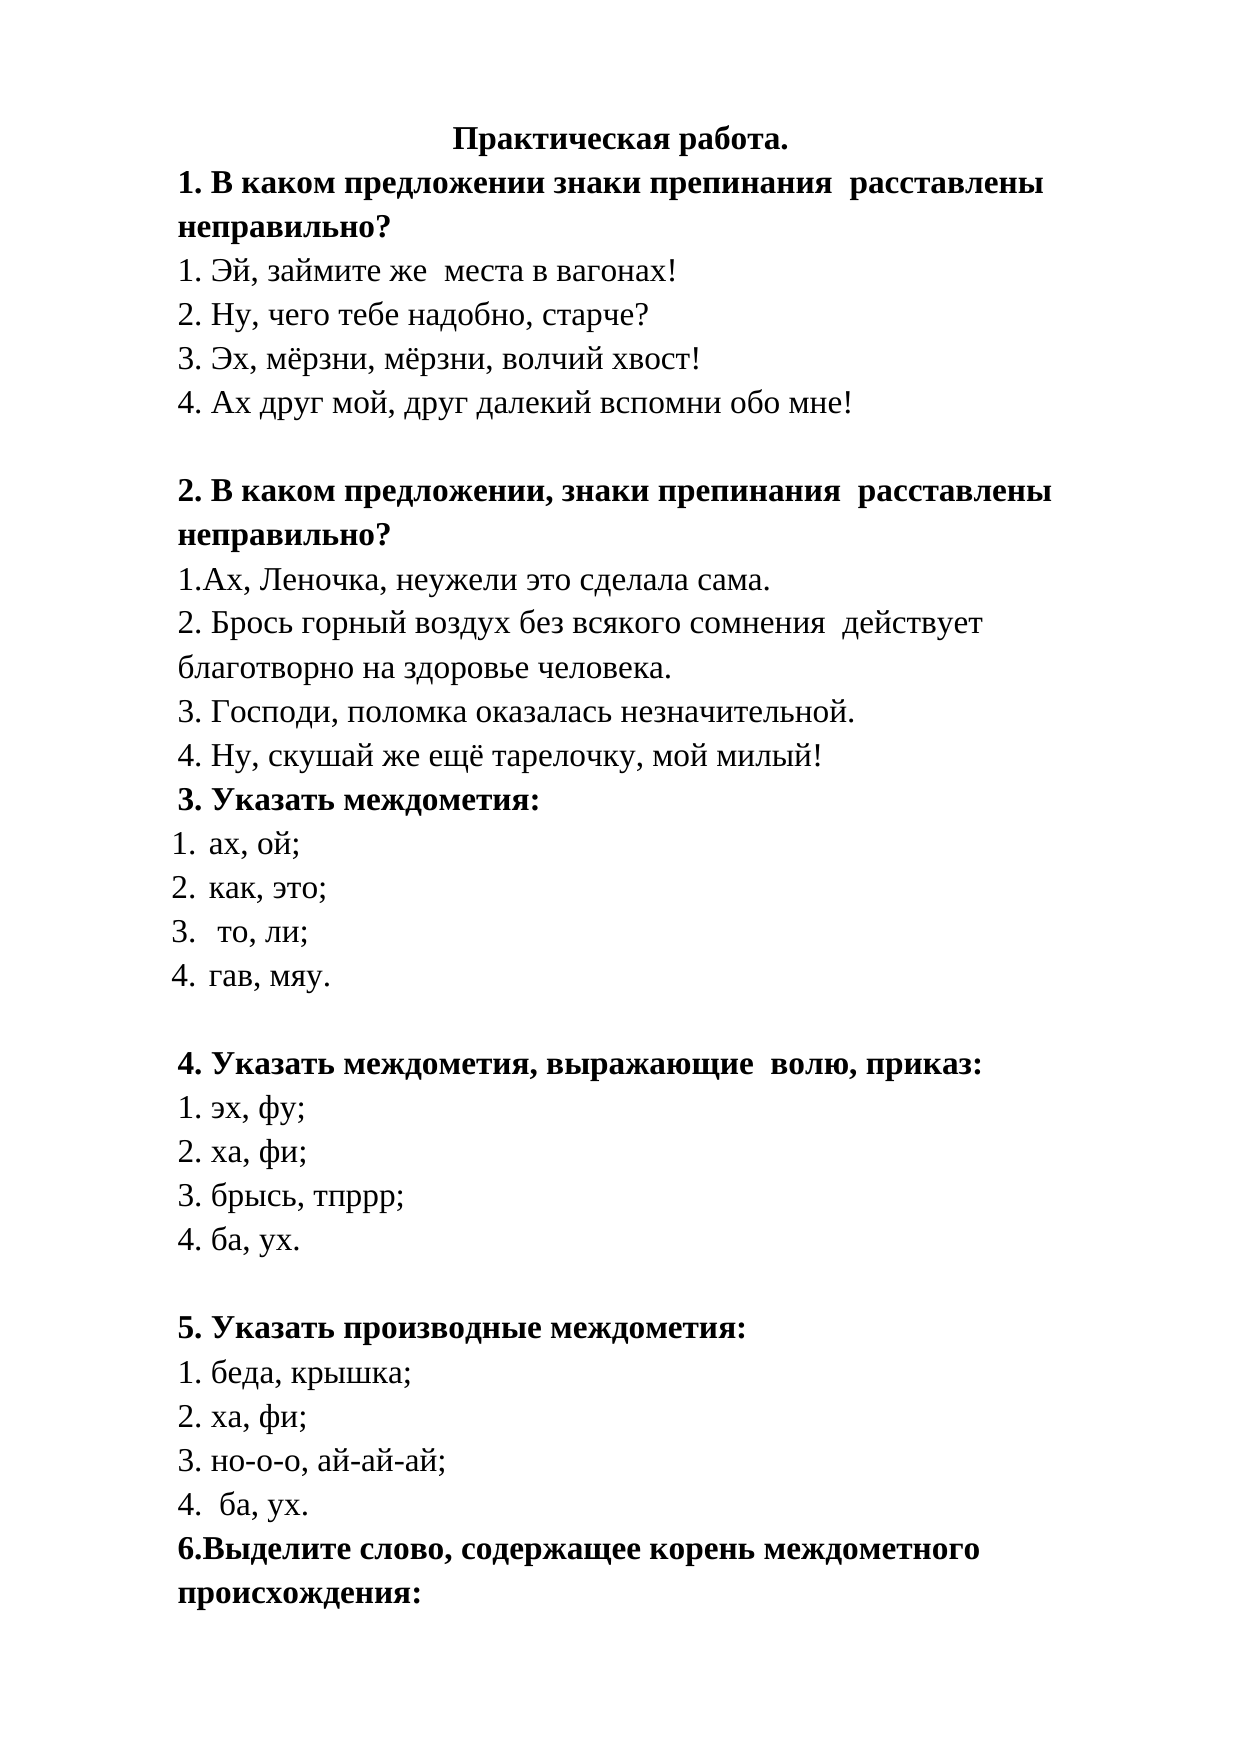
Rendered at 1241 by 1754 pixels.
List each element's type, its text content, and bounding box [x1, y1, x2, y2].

text 3. брысь, тпррр; [177, 1176, 1152, 1214]
text 1. Эй, займите же места в вагонах! [177, 250, 1152, 289]
list ах, ой; [171, 823, 1152, 861]
text 2. Брось горный воздух без всякого сомнения действует благотворно на здоровье человека. [177, 603, 1152, 685]
text 2. В каком предложении, знаки препинания расставлены неправильно? [177, 471, 1152, 553]
text 3. Эх, мёрзни, мёрзни, волчий хвост! [177, 338, 1152, 377]
list гав, мяу. [171, 955, 1152, 994]
text 1. В каком предложении знаки препинания расставлены неправильно? [177, 162, 1152, 244]
text 5. Указать производные междометия: [177, 1308, 1152, 1346]
text 4. ба, ух. [177, 1484, 1152, 1522]
text 1. эх, фу; [177, 1087, 1152, 1126]
text 2. Ну, чего тебе надобно, старче? [177, 294, 1152, 333]
text 4. Ах друг мой, друг далекий вспомни обо мне! [177, 382, 1152, 421]
text 3. Господи, поломка оказалась незначительной. [177, 691, 1152, 729]
text 3. Указать междометия: [177, 779, 1152, 817]
list как, это; [171, 867, 1152, 906]
text 3. но-о-о, ай-ай-ай; [177, 1440, 1152, 1478]
text 2. ха, фи; [177, 1132, 1152, 1170]
list то, ли; [171, 911, 1152, 949]
text 4. ба, ух. [177, 1220, 1152, 1258]
text 6.Выделите слово, содержащее корень междометного происхождения: [177, 1528, 1152, 1611]
text 4. Ну, скушай же ещё тарелочку, мой милый! [177, 735, 1152, 773]
text 4. Указать междометия, выражающие волю, приказ: [177, 1043, 1152, 1082]
text 1.Ах, Леночка, неужели это сделала сама. [177, 559, 1152, 597]
text 1. беда, крышка; [177, 1352, 1152, 1390]
text 2. ха, фи; [177, 1396, 1152, 1434]
text Практическая работа. [177, 118, 1152, 156]
